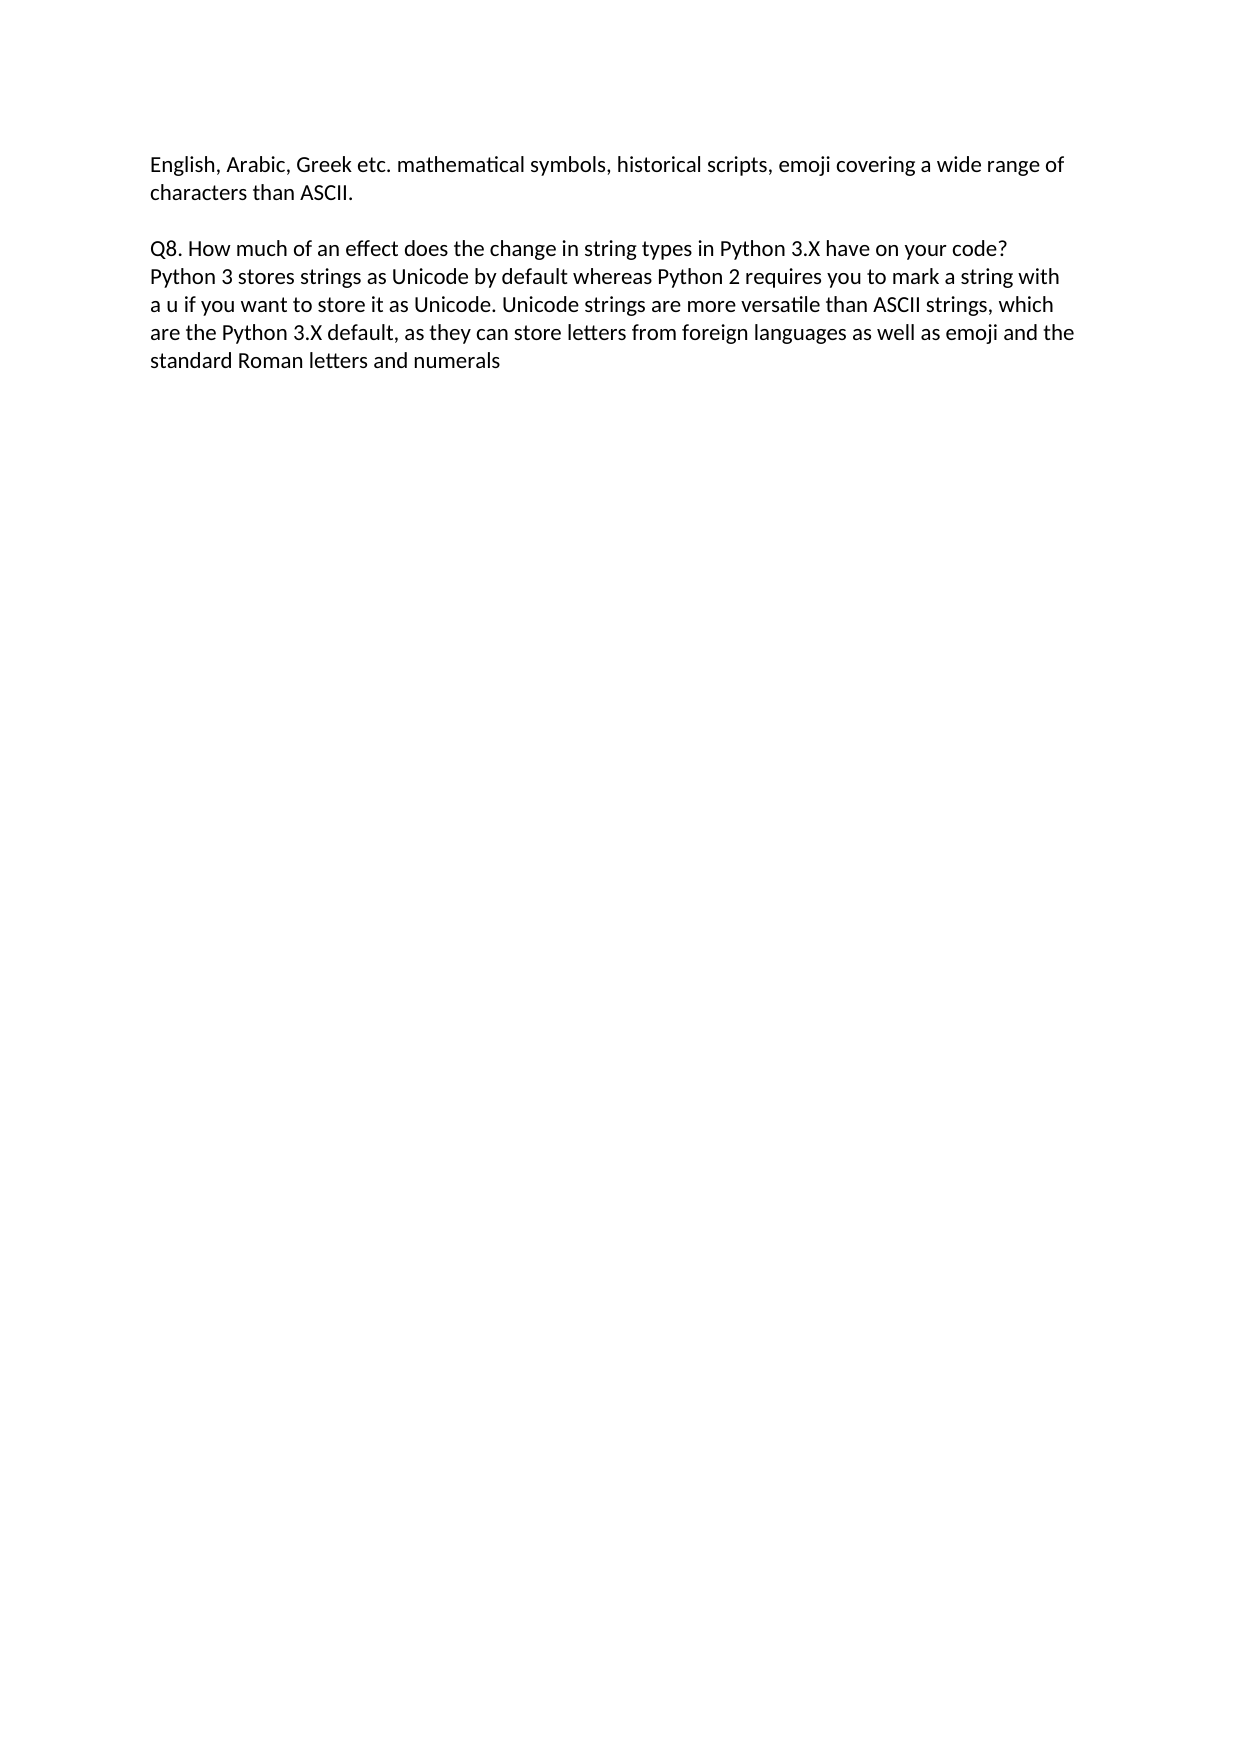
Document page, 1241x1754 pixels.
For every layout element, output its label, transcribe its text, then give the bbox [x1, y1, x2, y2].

text Q8. How much of an effect does the change in string types in Python 3.X have on your code? [150, 234, 1090, 262]
text Python 3 stores strings as Unicode by default whereas Python 2 requires you to mark a string with a u if you want to store it as Unicode. Unicode strings are more versatile than ASCII strings, which are the Python 3.X default, as they can store letters from foreign languages as well as emoji and the standard Roman letters and numerals [501, 262, 1090, 374]
